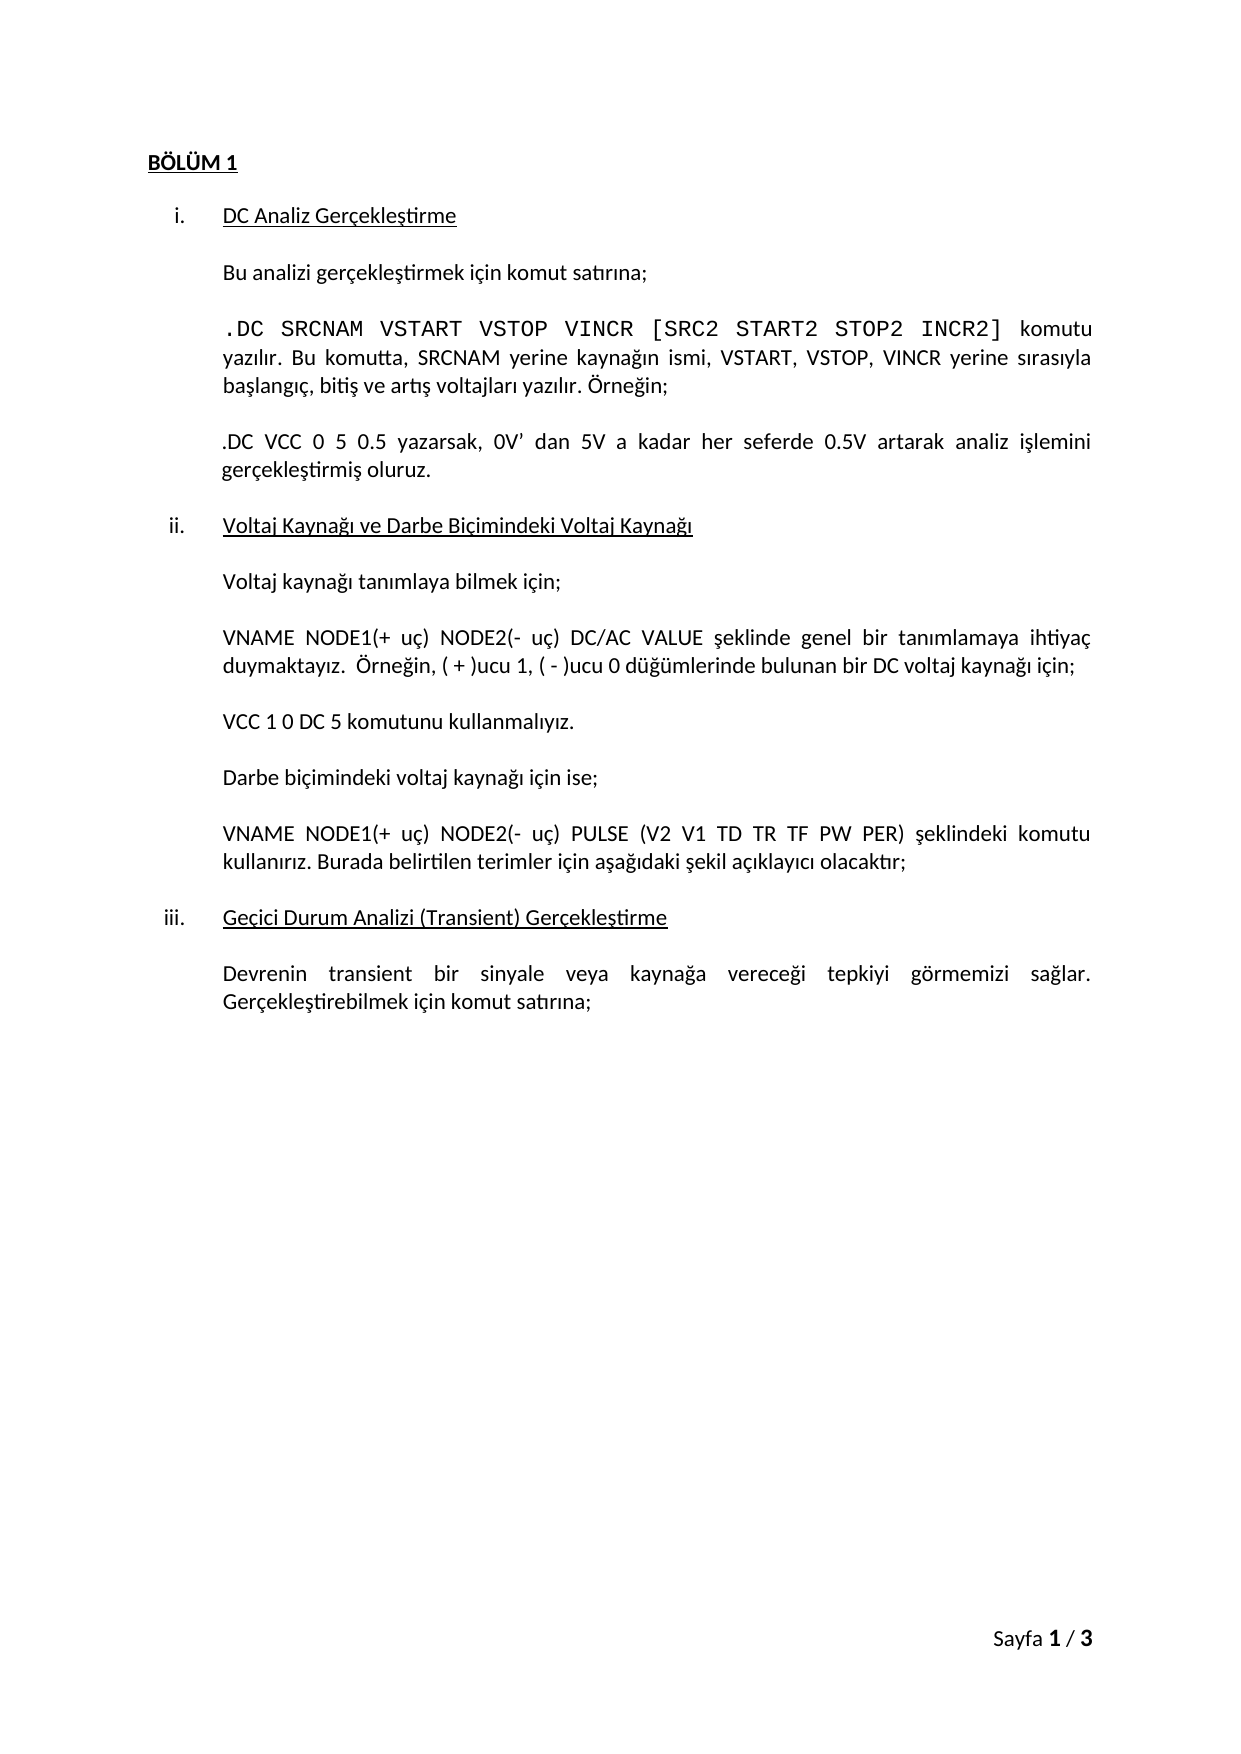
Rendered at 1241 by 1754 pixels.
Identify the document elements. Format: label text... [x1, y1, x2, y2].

list Voltaj Kaynağı ve Darbe Biçimindeki Voltaj Kaynağı [185, 511, 1093, 539]
list Geçici Durum Analizi (Transient) Gerçekleştirme [185, 903, 1093, 931]
text BÖLÜM 1 [148, 148, 1093, 176]
text Bu analizi gerçekleştirmek için komut satırına; [223, 258, 1093, 286]
list DC Analiz Gerçekleştirme [185, 202, 1093, 229]
text Darbe biçimindeki voltaj kaynağı için ise; [223, 763, 1093, 791]
text VNAME NODE1(+ uç) NODE2(- uç) DC/AC VALUE şeklinde genel bir tanımlamaya ihtiyaç duymaktayız. Örneğin, ( + )ucu 1, ( - )ucu 0 düğümlerinde bulunan bir DC voltaj kaynağı için; [223, 623, 1093, 679]
text .DC VCC 0 5 0.5 yazarsak, 0V’ dan 5V a kadar her seferde 0.5V artarak analiz işlemini gerçekleştirmiş oluruz. [221, 427, 1093, 483]
text Voltaj kaynağı tanımlaya bilmek için; [223, 567, 1093, 595]
text VCC 1 0 DC 5 komutunu kullanmalıyız. [223, 707, 1093, 735]
text VNAME NODE1(+ uç) NODE2(- uç) PULSE (V2 V1 TD TR TF PW PER) şeklindeki komutu kullanırız. Burada belirtilen terimler için aşağıdaki şekil açıklayıcı olacaktır; [223, 819, 1093, 875]
text Devrenin transient bir sinyale veya kaynağa vereceği tepkiyi görmemizi sağlar. Gerçekleştirebilmek için komut satırına; [223, 959, 1093, 1015]
text .DC SRCNAM VSTART VSTOP VINCR [SRC2 START2 STOP2 INCR2] komutu yazılır. Bu komutta, SRCNAM yerine kaynağın ismi, VSTART, VSTOP, VINCR yerine sırasıyla başlangıç, bitiş ve artış voltajları yazılır. Örneğin; [223, 314, 1093, 399]
